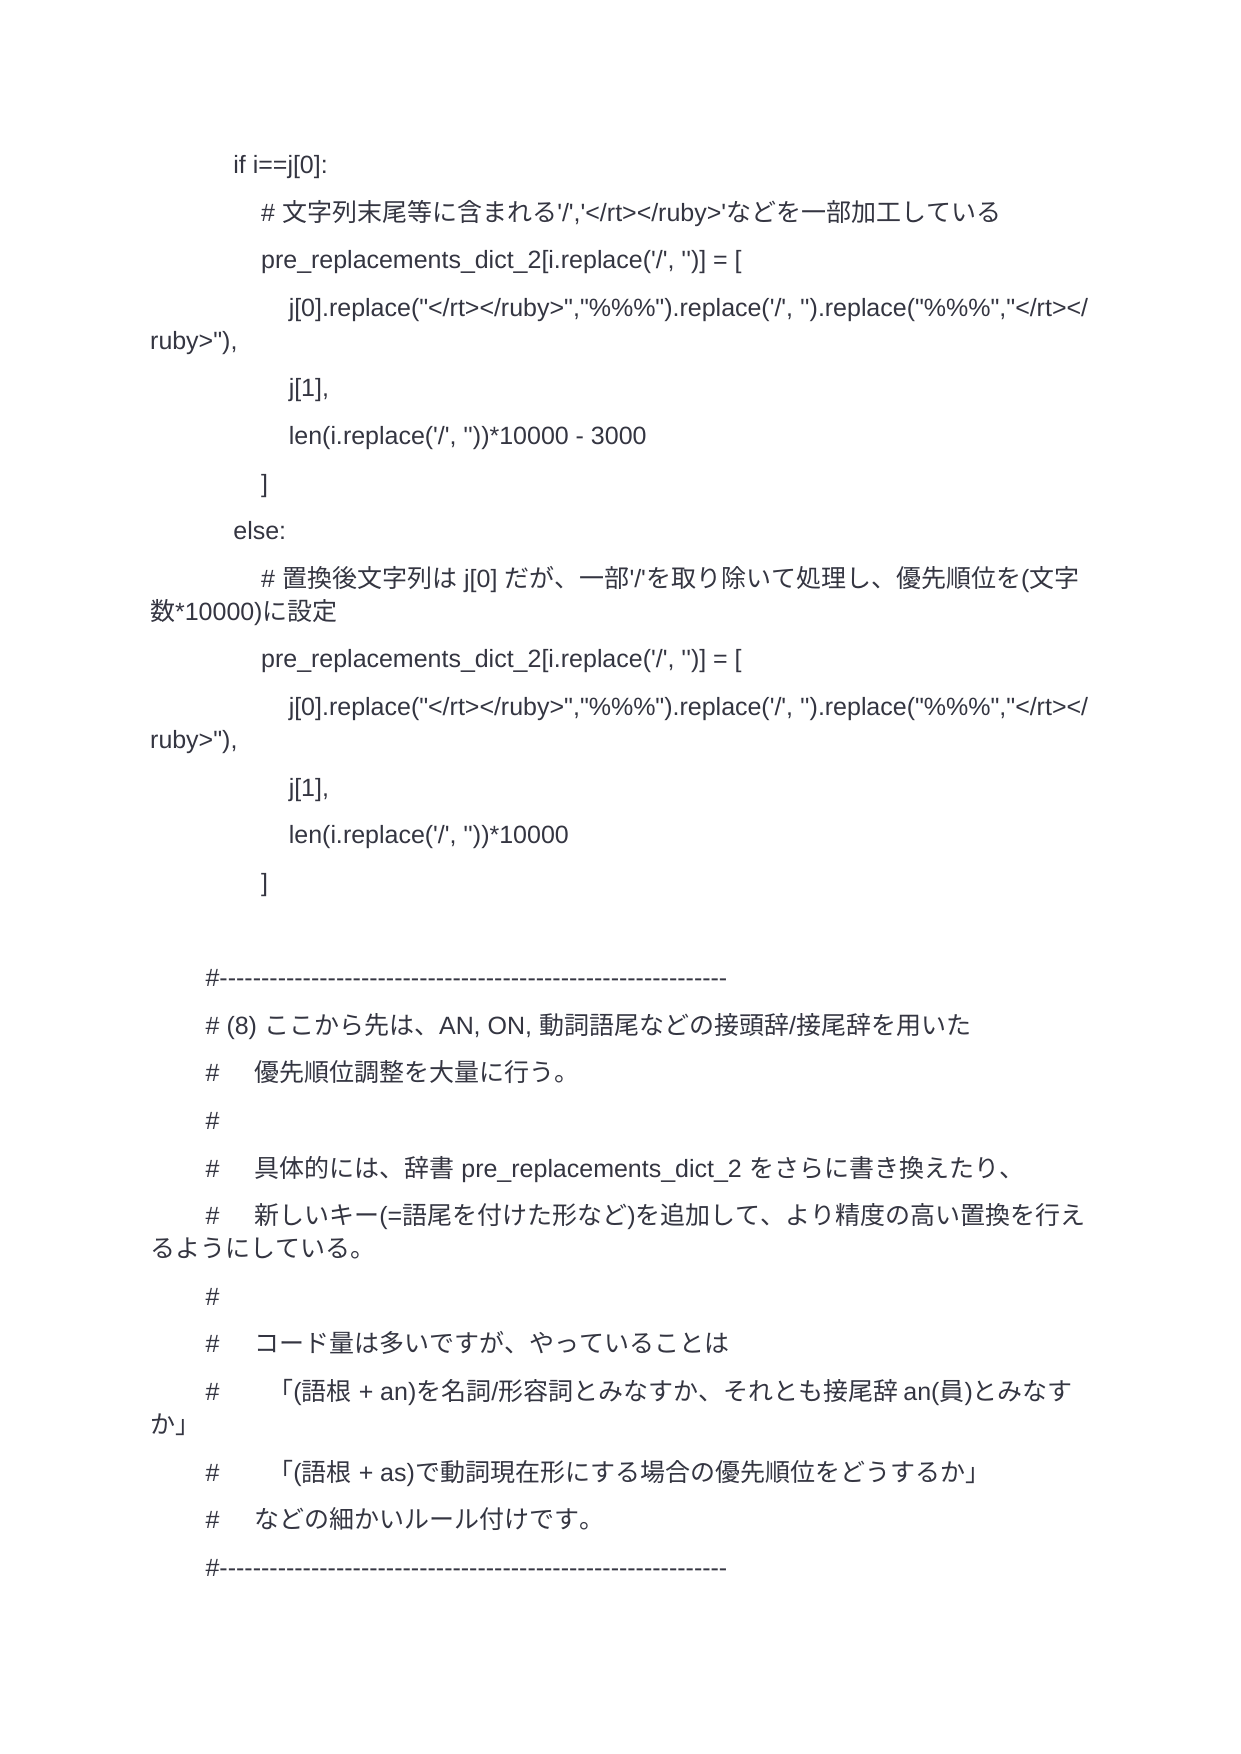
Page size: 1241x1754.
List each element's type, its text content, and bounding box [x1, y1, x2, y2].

text pre_replacements_dict_2[i.replace('/', '')] = [ [150, 644, 1090, 673]
text ] [150, 469, 1090, 497]
text j[0].replace("</rt></ruby>","%%%").replace('/', '').replace("%%%","</rt></ruby>"), [150, 692, 1090, 754]
text # (8) ここから先は、AN, ON, 動詞語尾などの接頭辞/接尾辞を用いた [150, 1011, 1090, 1039]
text pre_replacements_dict_2[i.replace('/', '')] = [ [150, 245, 1090, 274]
text else: [150, 516, 1090, 545]
text j[1], [150, 373, 1090, 402]
text # 「(語根 + an)を名詞/形容詞とみなすか、それとも接尾辞an(員)とみなすか」 [150, 1377, 1090, 1439]
text # 「(語根 + as)で動詞現在形にする場合の優先順位をどうするか」 [150, 1458, 1090, 1486]
text # [150, 1106, 1090, 1135]
text # などの細かいルール付けです。 [150, 1505, 1090, 1534]
text #------------------------------------------------------------- [150, 963, 1090, 992]
text # 優先順位調整を大量に行う。 [150, 1058, 1090, 1087]
text j[0].replace("</rt></ruby>","%%%").replace('/', '').replace("%%%","</rt></ruby>"), [150, 293, 1090, 354]
text # 新しいキー(=語尾を付けた形など)を追加して、より精度の高い置換を行えるようにしている。 [150, 1201, 1090, 1263]
text if i==j[0]: [150, 150, 1090, 179]
text # 文字列末尾等に含まれる'/','</rt></ruby>'などを一部加工している [150, 198, 1090, 226]
text # 置換後文字列は j[0] だが、一部'/'を取り除いて処理し、優先順位を(文字数*10000)に設定 [150, 564, 1090, 626]
text j[1], [150, 773, 1090, 801]
text len(i.replace('/', ''))*10000 - 3000 [150, 421, 1090, 450]
text len(i.replace('/', ''))*10000 [150, 820, 1090, 849]
text # [150, 1282, 1090, 1311]
text #------------------------------------------------------------- [150, 1553, 1090, 1582]
text ] [150, 868, 1090, 897]
text # コード量は多いですが、やっていることは [150, 1329, 1090, 1358]
text # 具体的には、辞書 pre_replacements_dict_2 をさらに書き換えたり、 [150, 1153, 1090, 1182]
